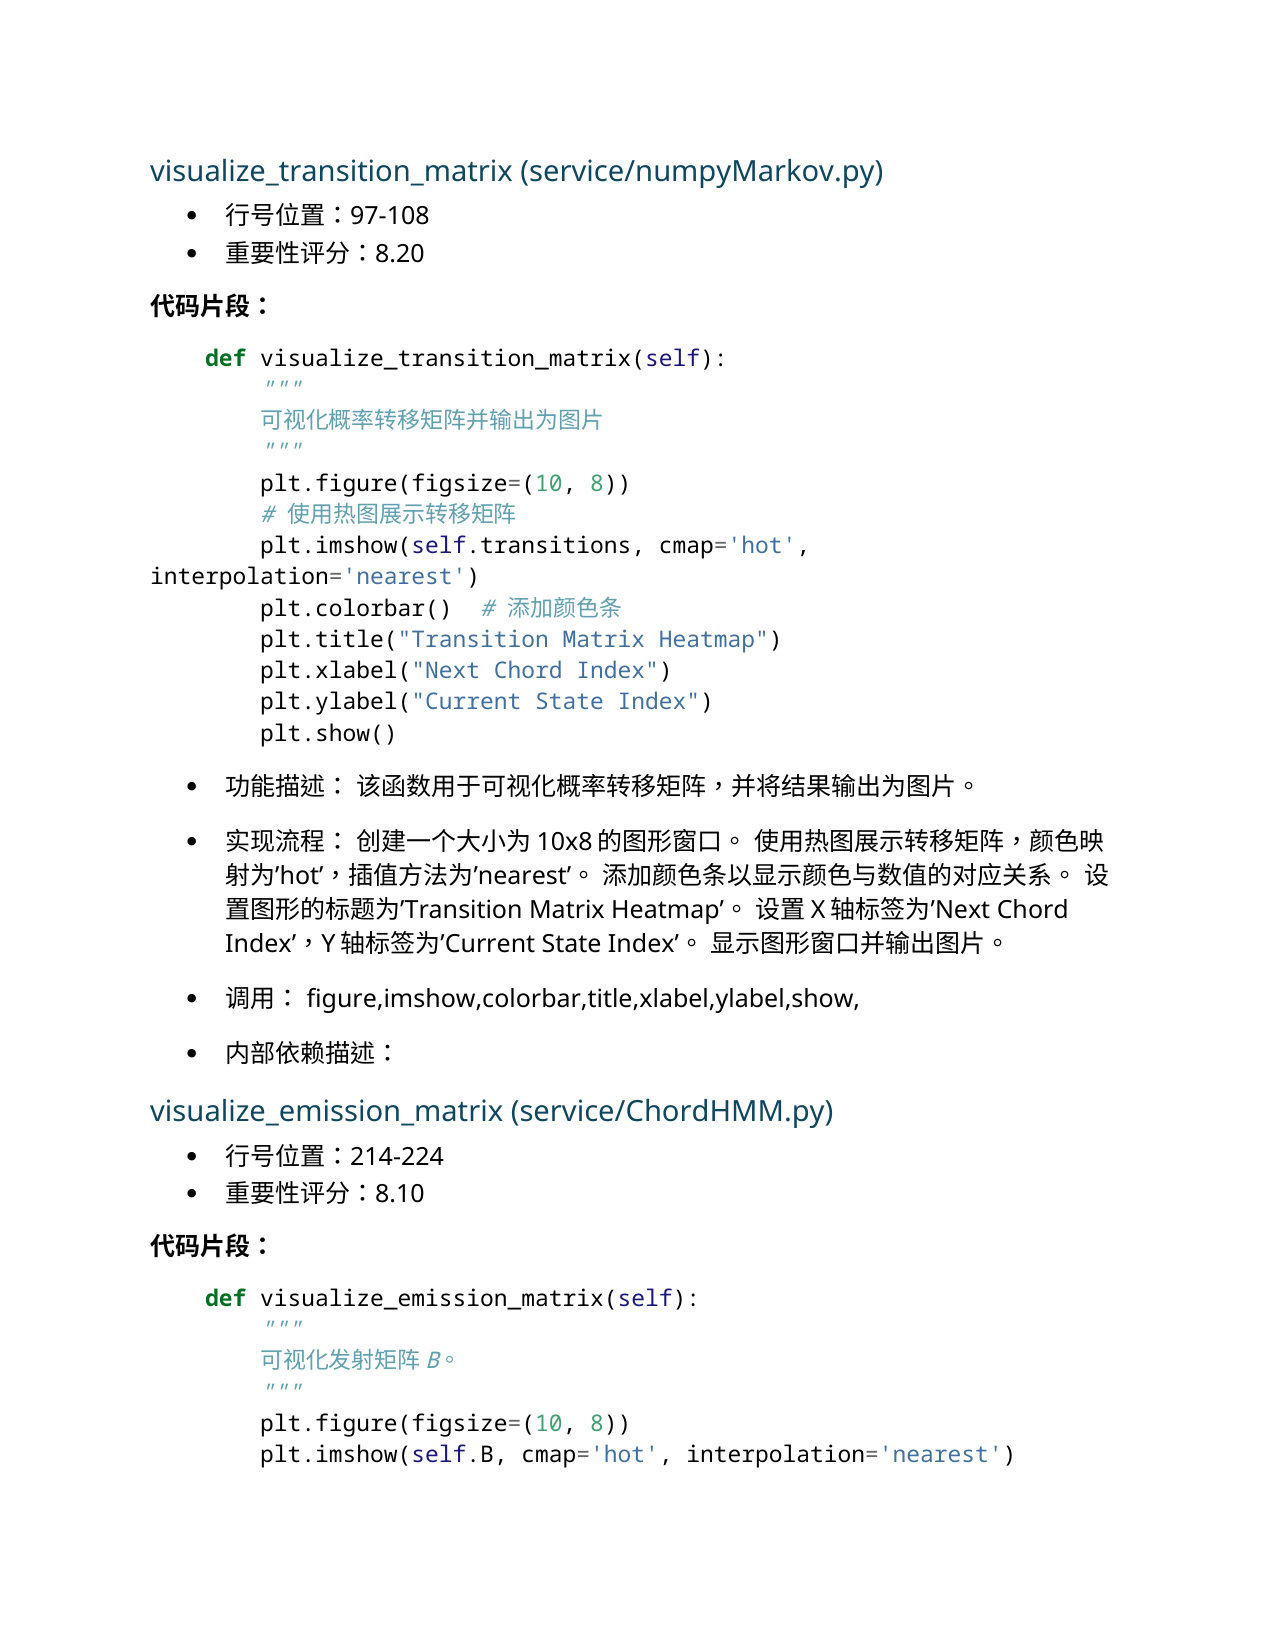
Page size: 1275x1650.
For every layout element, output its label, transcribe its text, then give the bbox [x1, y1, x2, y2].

subtitle visualize_emission_matrix (service/ChordHMM.py) [150, 1090, 1125, 1130]
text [150, 1282, 1125, 1469]
list 行号位置：214-224 [187, 1138, 1125, 1172]
list 内部依赖描述： [187, 1035, 1125, 1069]
list 重要性评分：8.10 [187, 1176, 1125, 1210]
list 实现流程： 创建一个大小为10x8的图形窗口。 使用热图展示转移矩阵，颜色映射为’hot’，插值方法为’nearest’。 添加颜色条以显示颜色与数值的对应关系。 设置图形的标题为’Transition Matrix Heatmap’。 设置X轴标签为’Next Chord Index’，Y轴标签为’Current State Index’。 显示图形窗口并输出图片。 [187, 823, 1125, 960]
list 调用： figure,imshow,colorbar,title,xlabel,ylabel,show, [187, 981, 1125, 1014]
text 代码片段： [150, 289, 1125, 323]
text 代码片段： [150, 1229, 1125, 1263]
text def visualize_transition_matrix(self): """ 可视化概率转移矩阵并输出为图片 """ plt.figure(figsize=(10, 8)) # 使用热图展示转移矩阵 plt.imshow(self.transitions, cmap='hot', interpolation='nearest') plt.colorbar() # 添加颜色条 plt.title("Transition Matrix Heatmap") plt.xlabel("Next Chord Index") plt.ylabel("Current State Index") plt.show() [150, 341, 1125, 748]
subtitle visualize_transition_matrix (service/numpyMarkov.py) [150, 150, 1125, 190]
list 行号位置：97-108 [187, 198, 1125, 232]
list 重要性评分：8.20 [187, 236, 1125, 270]
list 功能描述： 该函数用于可视化概率转移矩阵，并将结果输出为图片。 [187, 768, 1125, 803]
